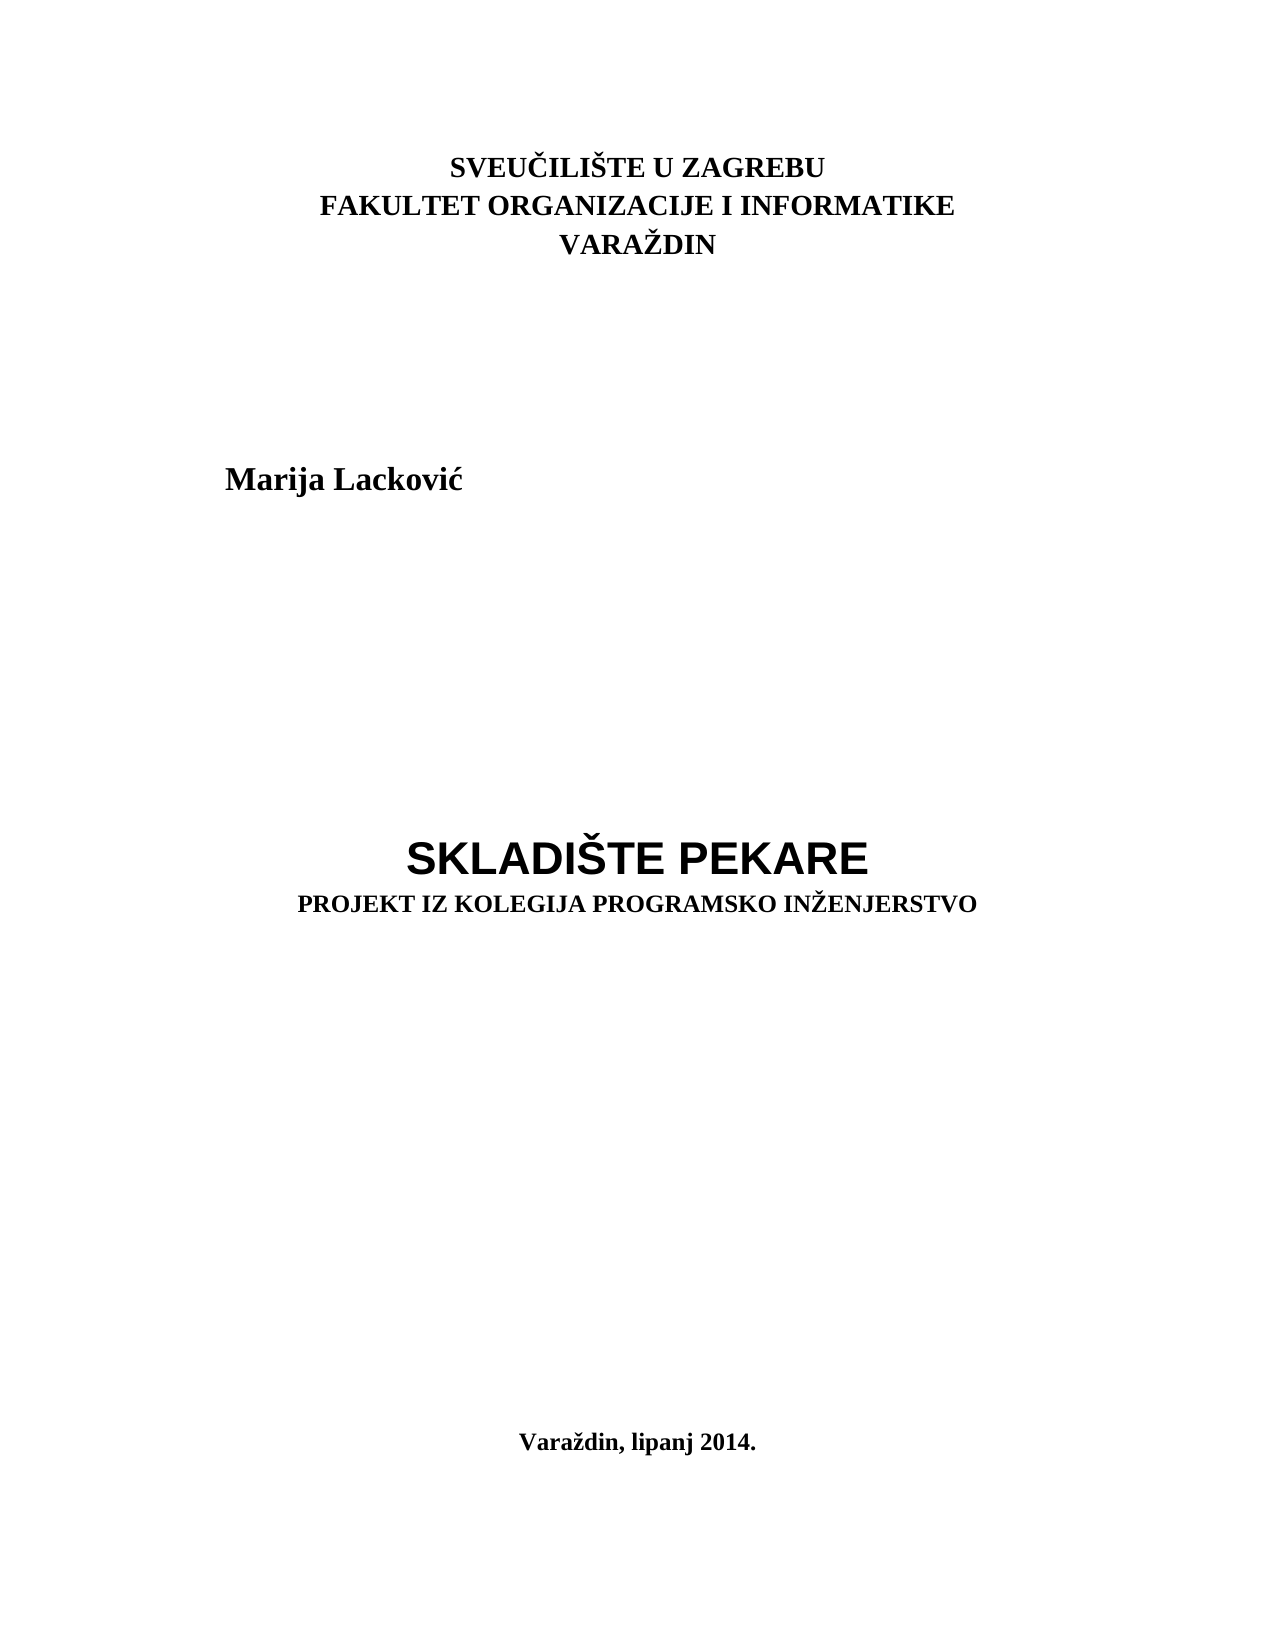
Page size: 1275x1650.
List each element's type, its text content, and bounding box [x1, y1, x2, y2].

text SVEUČILIŠTE U ZAGREBU FAKULTET ORGANIZACIJE I INFORMATIKE VARAŽDIN [150, 150, 1125, 261]
text Marija Lacković [150, 459, 1125, 497]
text SKLADIŠTE PEKARE PROJEKT IZ KOLEGIJA PROGRAMSKO INŽENJERSTVO [150, 832, 1125, 917]
text Varaždin, lipanj 2014. [150, 1427, 1125, 1456]
